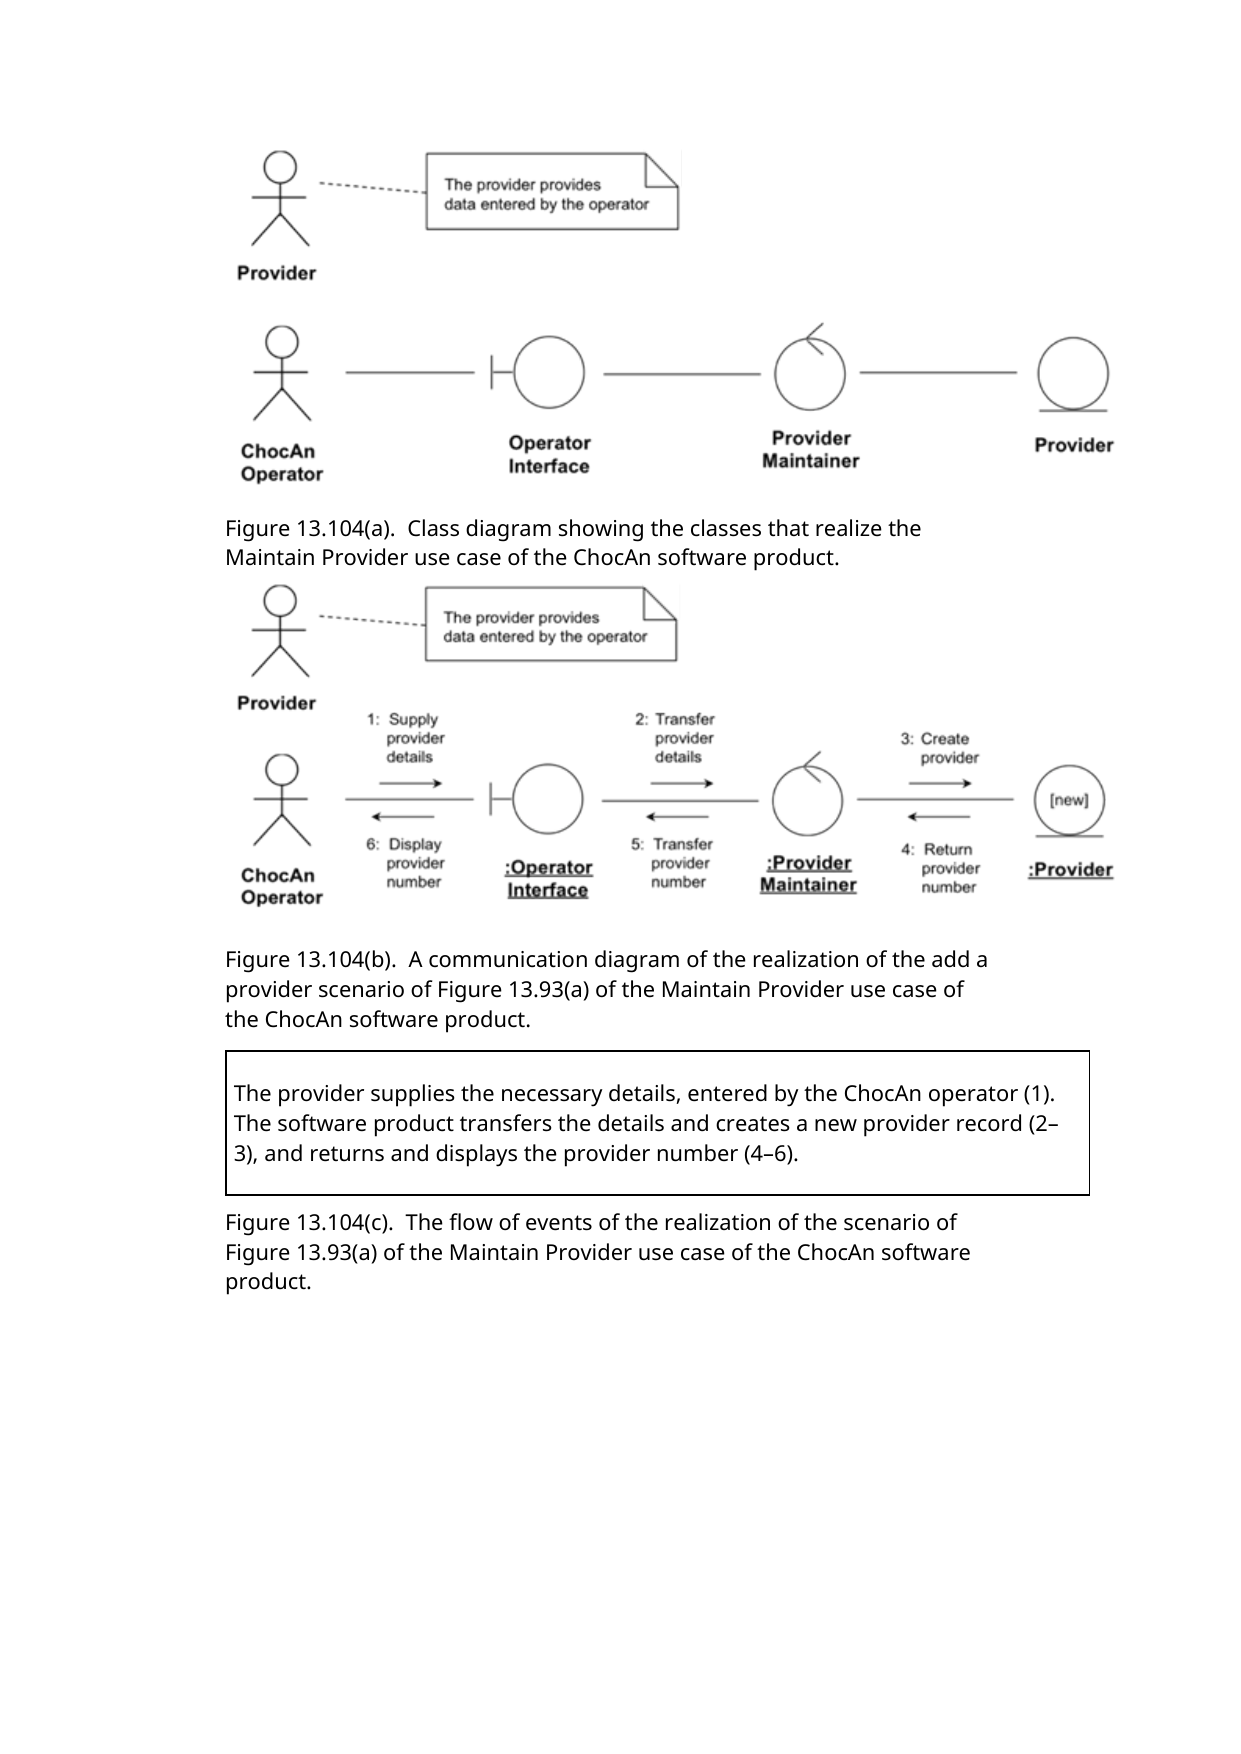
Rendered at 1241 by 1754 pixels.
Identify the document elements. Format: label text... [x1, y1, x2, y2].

text Figure 13.104(b). A communication diagram of the realization of the add a provider scenario of Figure 13.93(a) of the Maintain Provider use case of the ChocAn software product. [225, 944, 997, 1033]
picture [225, 583, 1126, 923]
picture [225, 149, 1126, 491]
table_header The provider supplies the necessary details, entered by the ChocAn operator (1). The software product transfers the details and creates a new provider record (2–3), and returns and displays the provider number (4–6). [227, 1052, 1089, 1194]
text Figure 13.104(a). Class diagram showing the classes that realize the Maintain Provider use case of the ChocAn software product. [225, 513, 997, 572]
text Figure 13.104(c). The flow of events of the realization of the scenario of Figure 13.93(a) of the Maintain Provider use case of the ChocAn software product. [225, 1207, 997, 1296]
